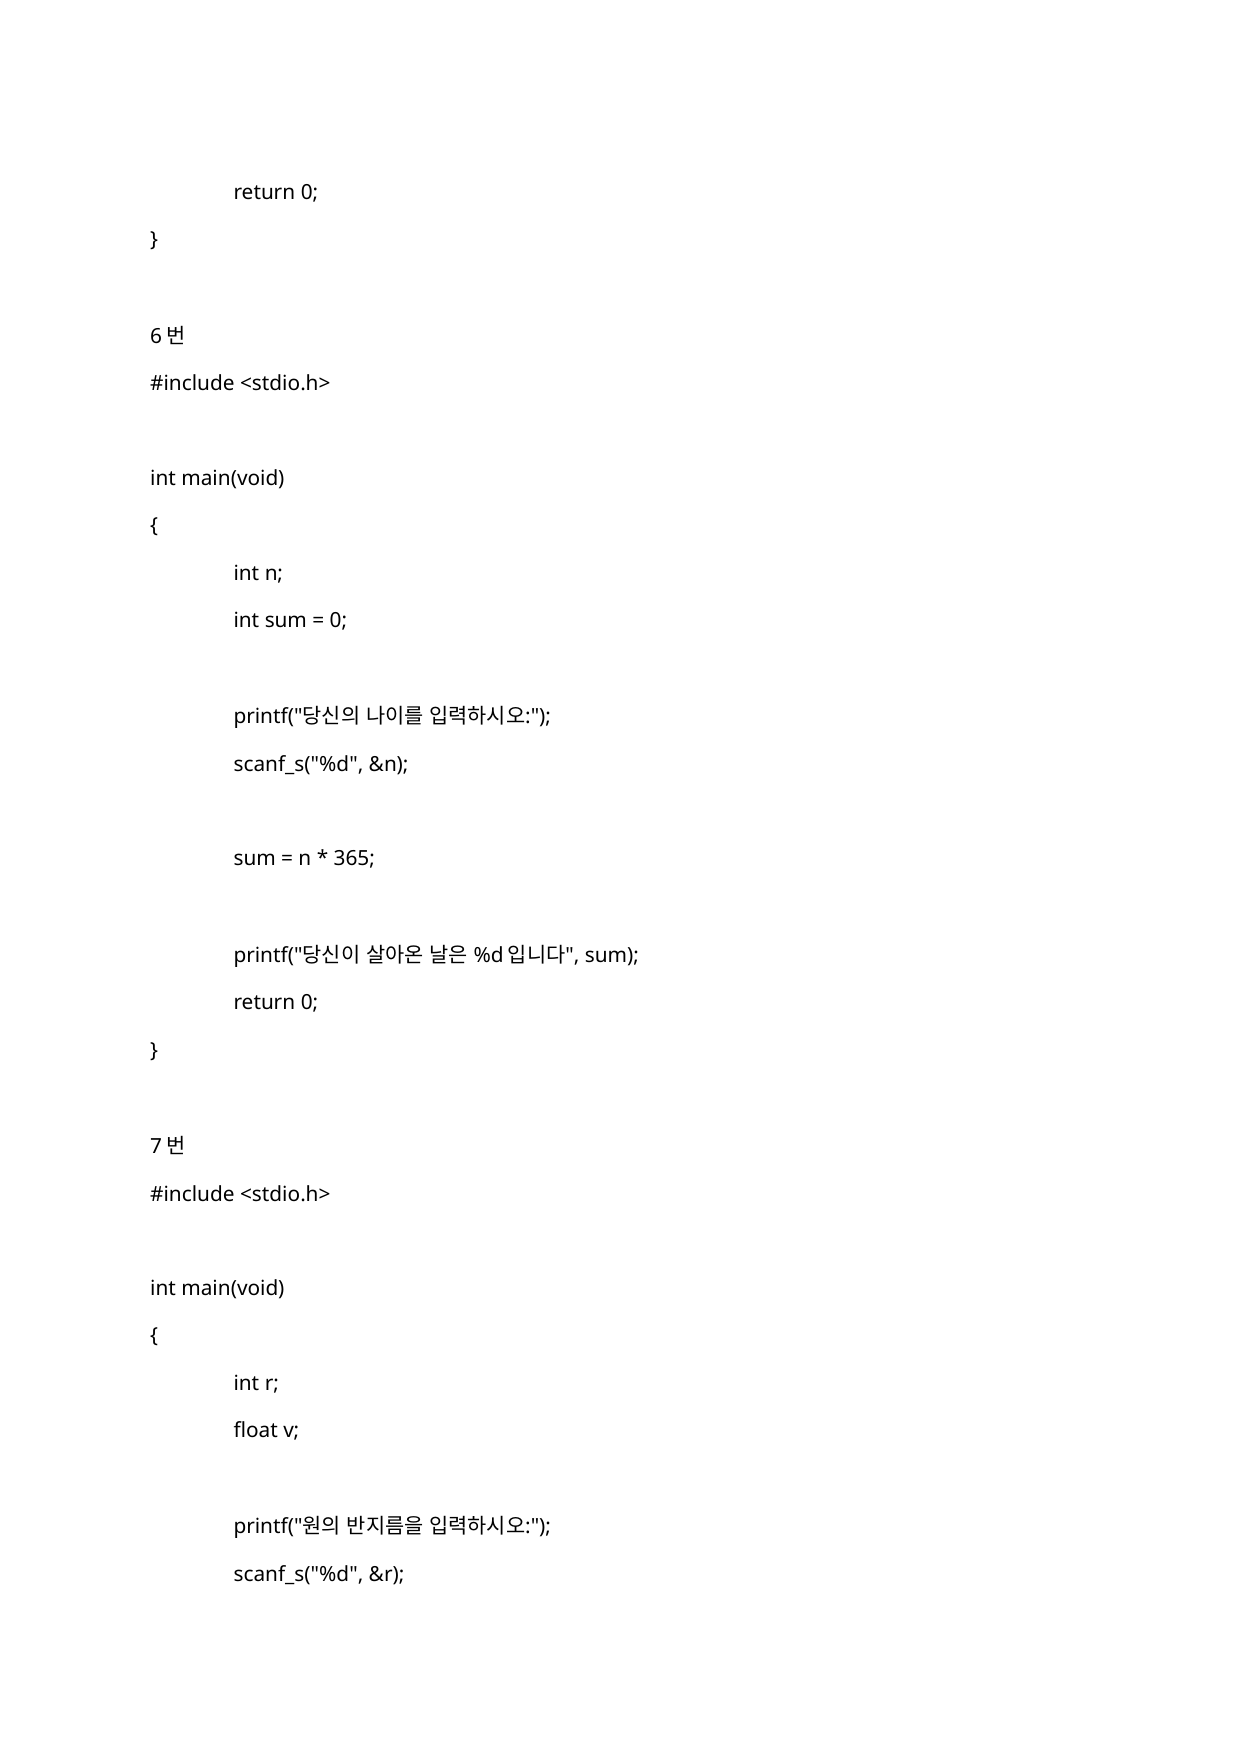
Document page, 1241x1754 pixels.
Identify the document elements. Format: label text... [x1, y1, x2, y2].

text #include <stdio.h> [150, 1179, 1090, 1207]
text 6번 [150, 319, 1090, 349]
text } [150, 224, 1090, 253]
text printf("당신의 나이를 입력하시오:"); [150, 699, 1090, 730]
text { [150, 1321, 1090, 1349]
text scanf_s("%d", &n); [150, 749, 1090, 777]
text scanf_s("%d", &r); [150, 1559, 1090, 1587]
text return 0; [150, 177, 1090, 206]
text 7번 [150, 1129, 1090, 1159]
text float v; [150, 1415, 1090, 1443]
text int n; [150, 558, 1090, 586]
text { [150, 510, 1090, 539]
text sum = n * 365; [150, 843, 1090, 872]
text int r; [150, 1368, 1090, 1396]
text return 0; [150, 987, 1090, 1016]
text printf("당신이 살아온 날은 %d입니다", sum); [150, 938, 1090, 968]
text printf("원의 반지름을 입력하시오:"); [150, 1510, 1090, 1540]
text } [150, 1035, 1090, 1063]
text int main(void) [150, 1273, 1090, 1302]
text int main(void) [150, 463, 1090, 491]
text int sum = 0; [150, 605, 1090, 633]
text #include <stdio.h> [150, 368, 1090, 397]
